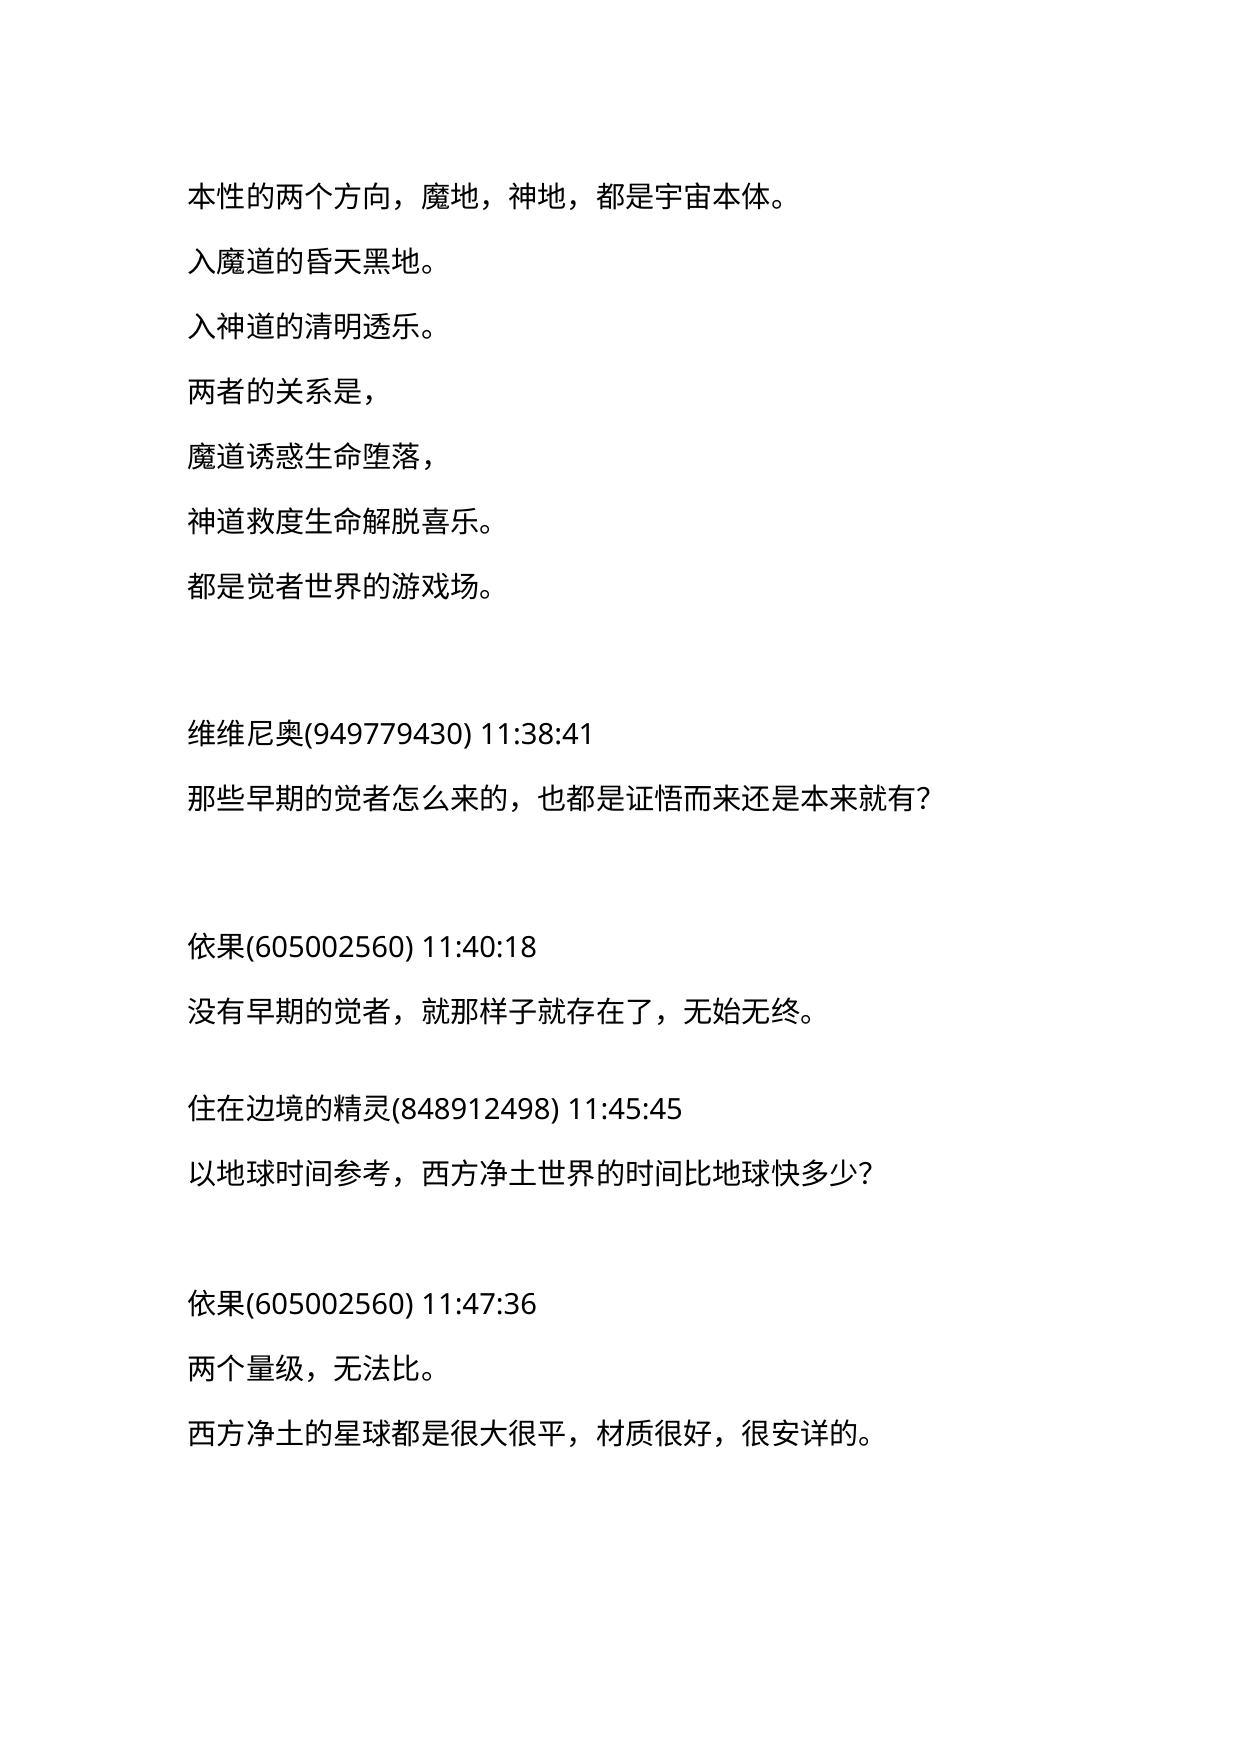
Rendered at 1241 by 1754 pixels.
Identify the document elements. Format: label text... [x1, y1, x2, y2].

text 两者的关系是， 魔道诱惑生命堕落， 神道救度生命解脱喜乐。 都是觉者世界的游戏场。 [187, 357, 1053, 617]
text 依果(605002560) 11:47:36 两个量级，无法比。 西方净土的星球都是很大很平，材质很好，很安详的。 [187, 1204, 1053, 1464]
text 维维尼奥(949779430) 11:38:41 那些早期的觉者怎么来的，也都是证悟而来还是本来就有？ [187, 699, 1053, 829]
text 住在边境的精灵(848912498) 11:45:45 以地球时间参考，西方净土世界的时间比地球快多少？ [187, 1074, 1053, 1204]
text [187, 162, 1053, 357]
text 依果(605002560) 11:40:18 没有早期的觉者，就那样子就存在了，无始无终。 [187, 912, 1053, 1042]
